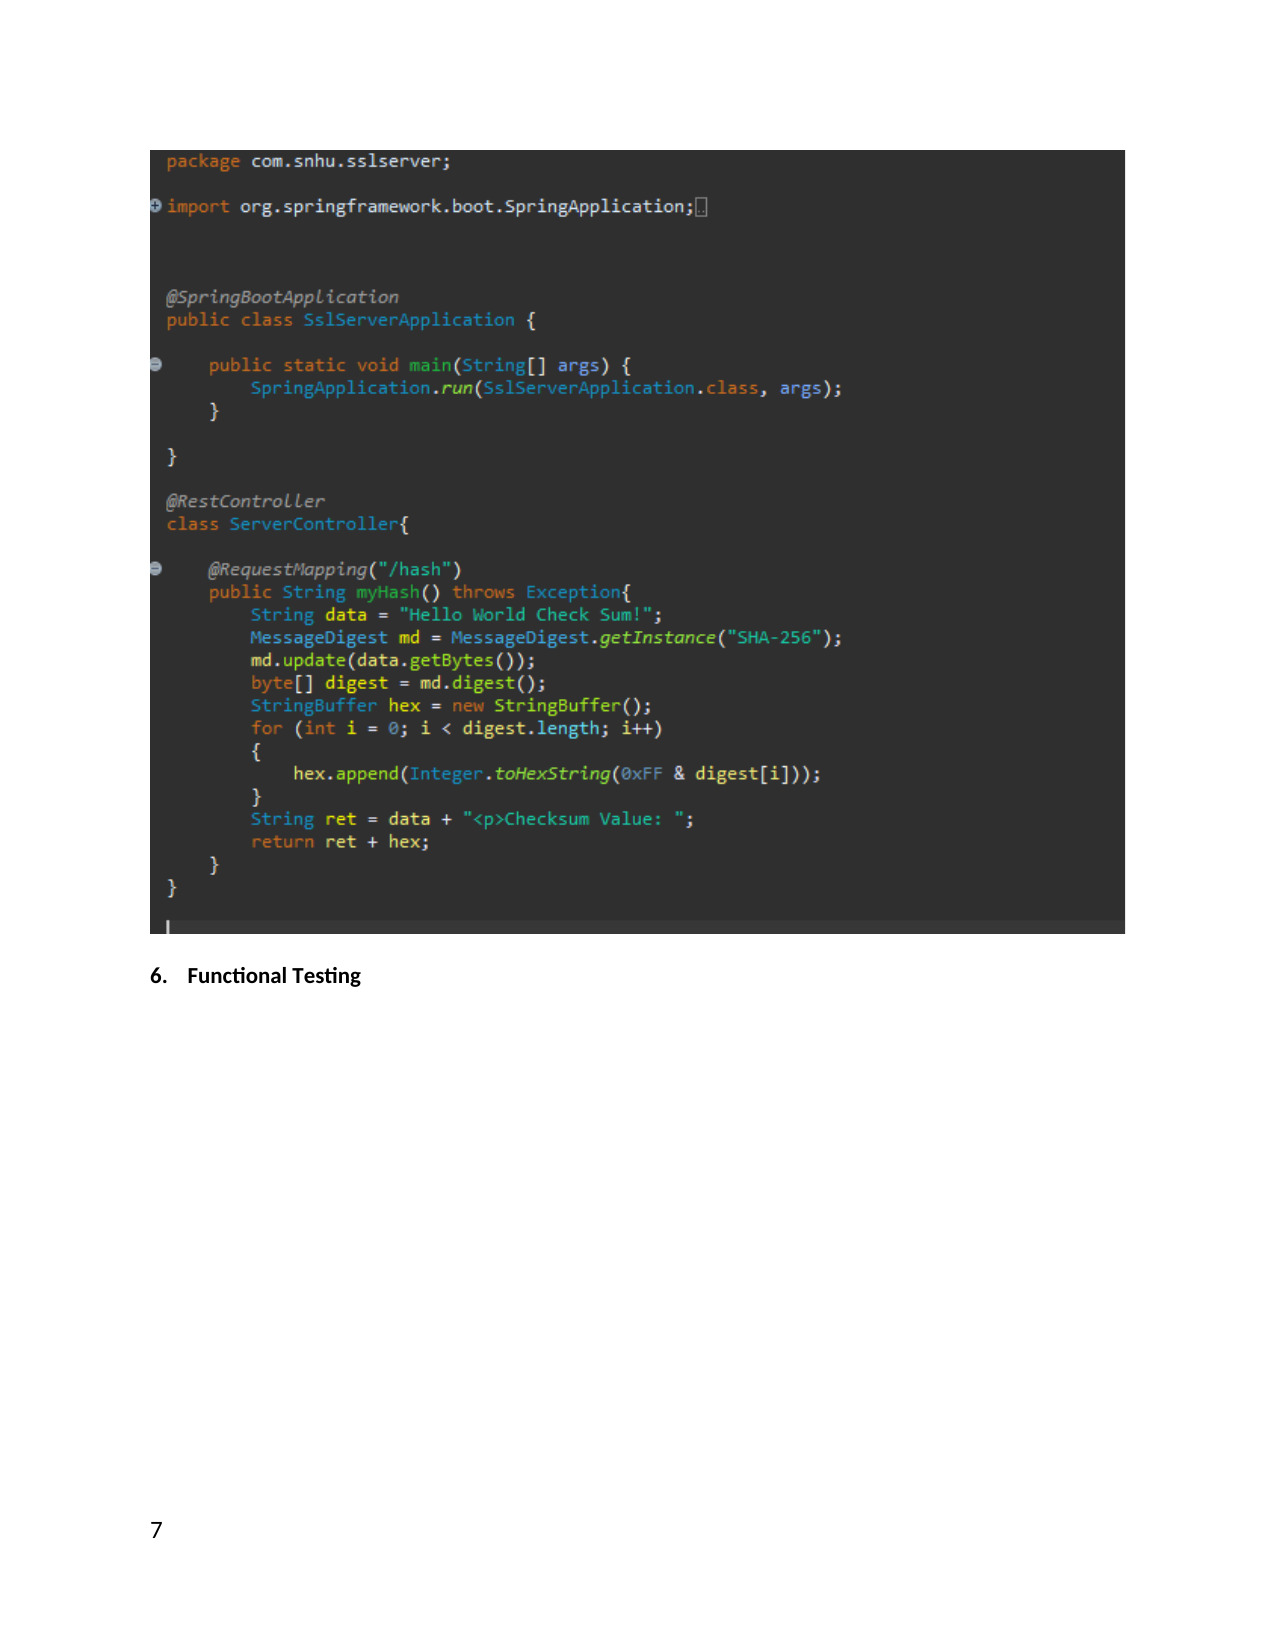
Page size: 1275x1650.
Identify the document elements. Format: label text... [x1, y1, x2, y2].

picture [150, 150, 1125, 934]
subtitle Functional Testing [150, 961, 1125, 989]
